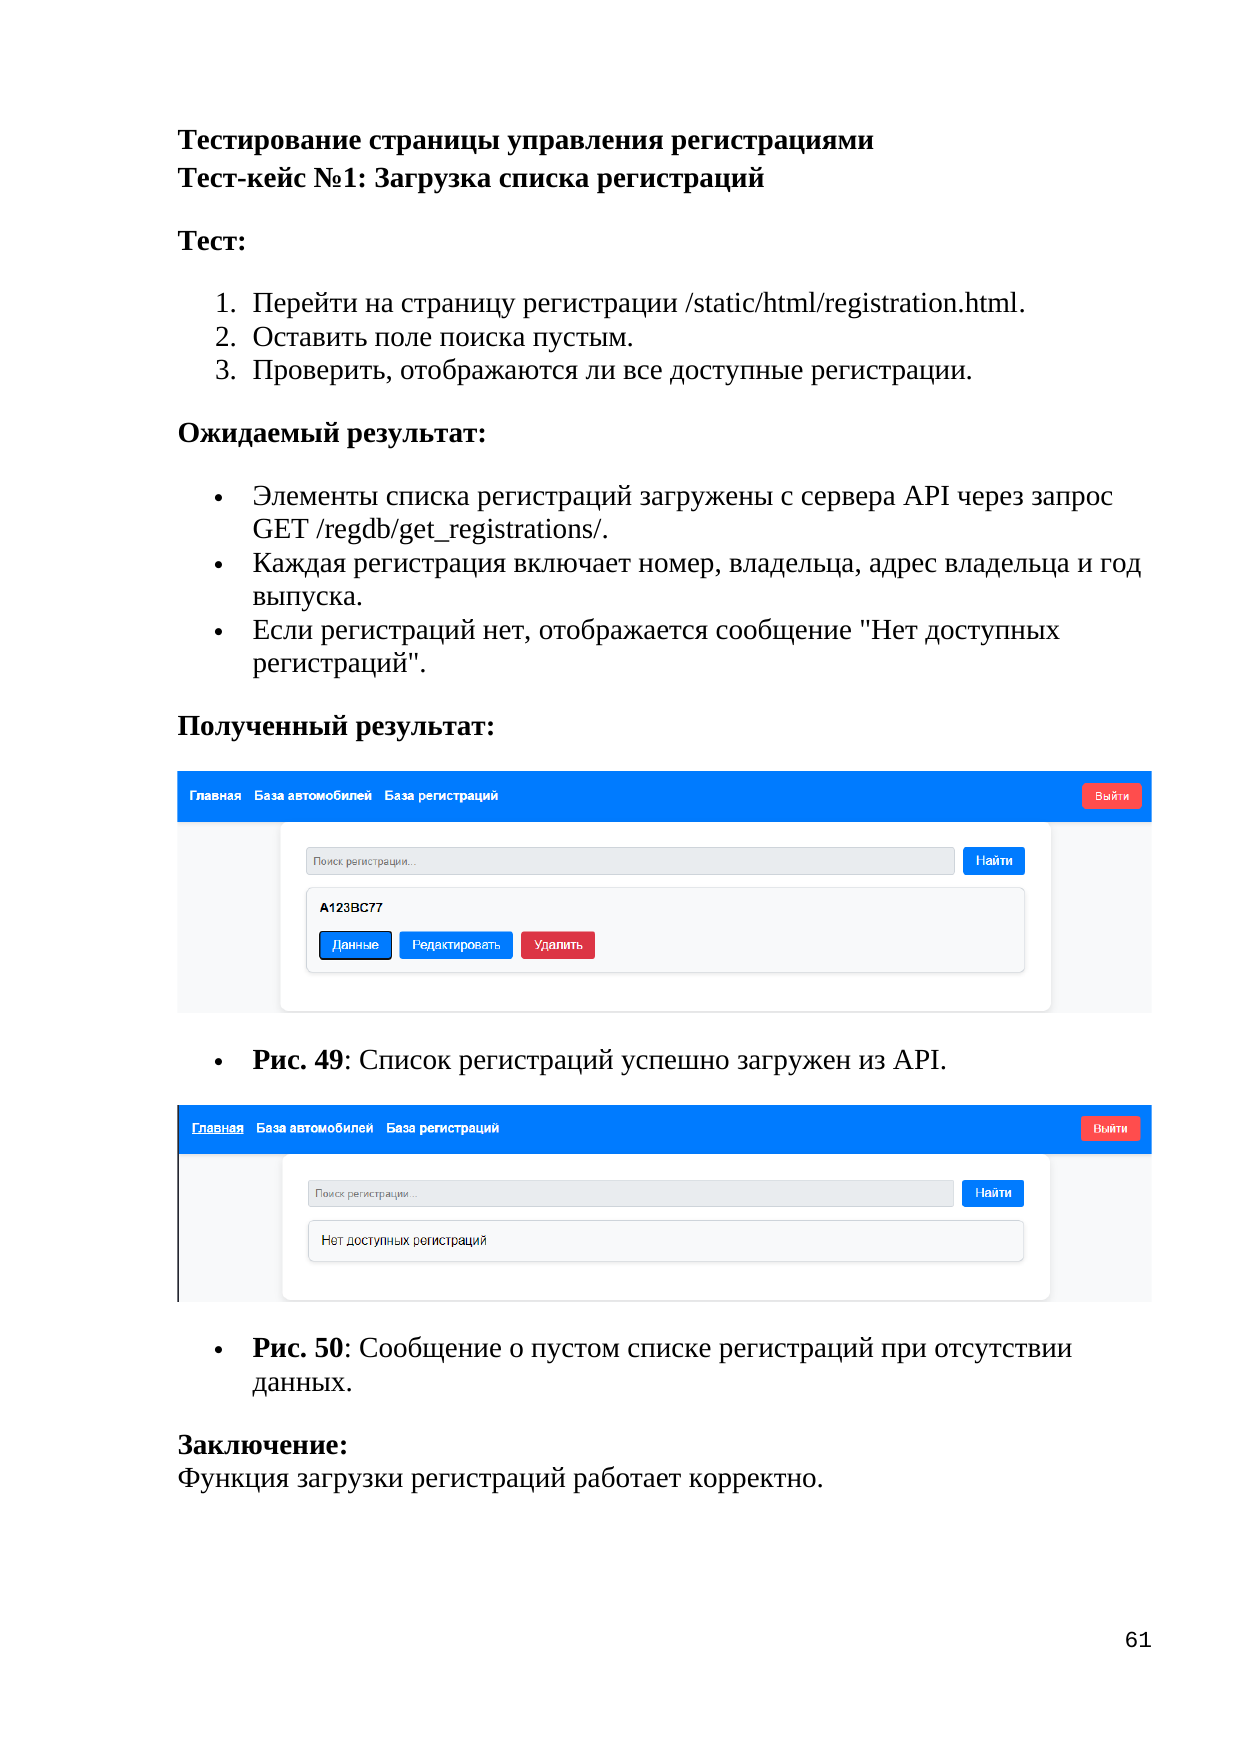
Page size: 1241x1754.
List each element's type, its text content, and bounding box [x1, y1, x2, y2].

subtitle Тестирование страницы управления регистрациями [177, 122, 1152, 156]
list Если регистраций нет, отображается сообщение "Нет доступных регистраций". [215, 612, 1152, 679]
text Ожидаемый результат: [177, 415, 1152, 449]
list Проверить, отображаются ли все доступные регистрации. [215, 352, 1152, 386]
text Тест: [177, 223, 1152, 256]
picture [177, 771, 1152, 1013]
list Рис. 50: Сообщение о пустом списке регистраций при отсутствии данных. [215, 1331, 1152, 1398]
subtitle Тест-кейс №1: Загрузка списка регистраций [177, 160, 1152, 193]
picture [177, 1105, 1152, 1302]
list Каждая регистрация включает номер, владельца, адрес владельца и год выпуска. [215, 545, 1152, 612]
list Элементы списка регистраций загружены с сервера API через запрос GET /regdb/get_registrations/. [215, 478, 1152, 545]
list Рис. 49: Список регистраций успешно загружен из API. [215, 1042, 1152, 1076]
list Оставить поле поиска пустым. [215, 319, 1152, 352]
list Перейти на страницу регистрации /static/html/registration.html. [215, 285, 1152, 319]
text Полученный результат: [177, 708, 1152, 742]
text Заключение: Функция загрузки регистраций работает корректно. [177, 1427, 1152, 1494]
